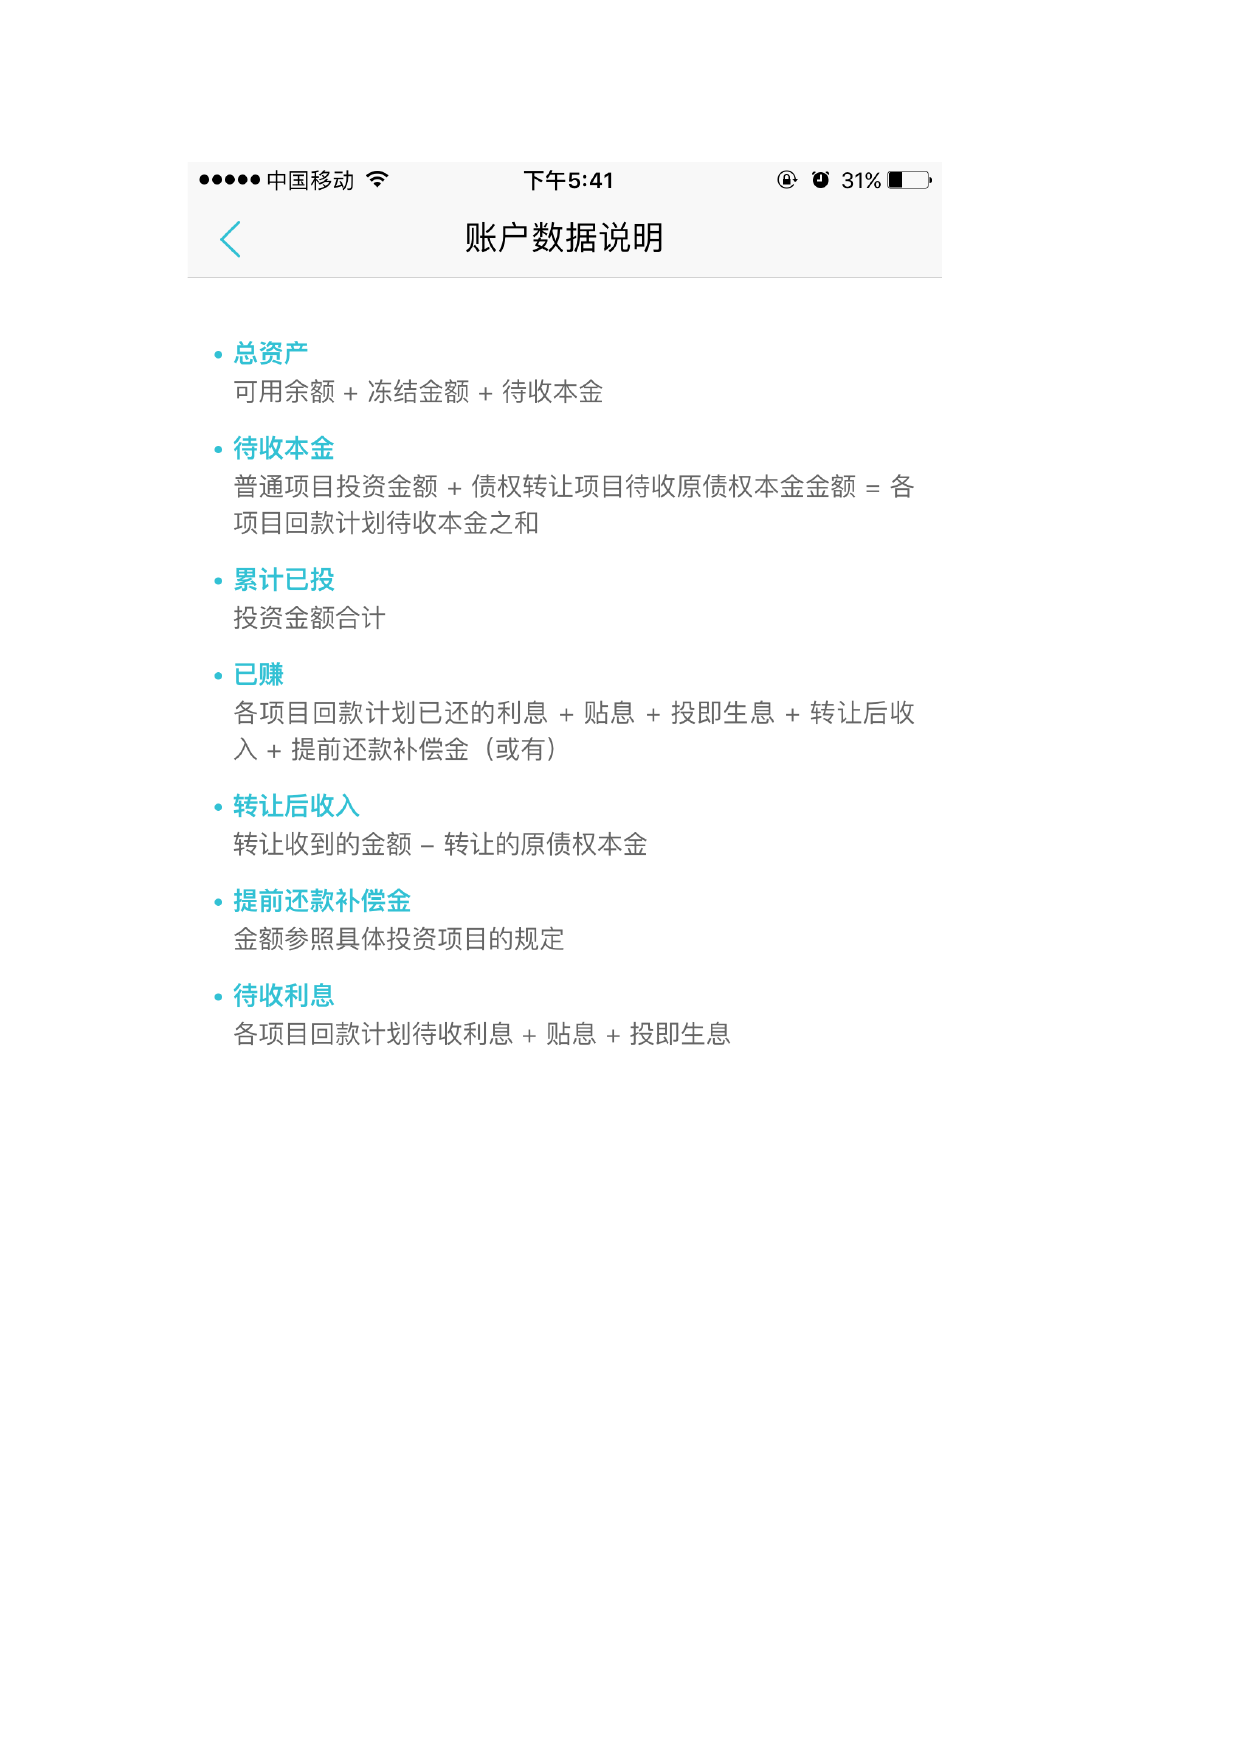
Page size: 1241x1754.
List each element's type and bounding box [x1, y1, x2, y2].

picture [187, 162, 942, 1504]
